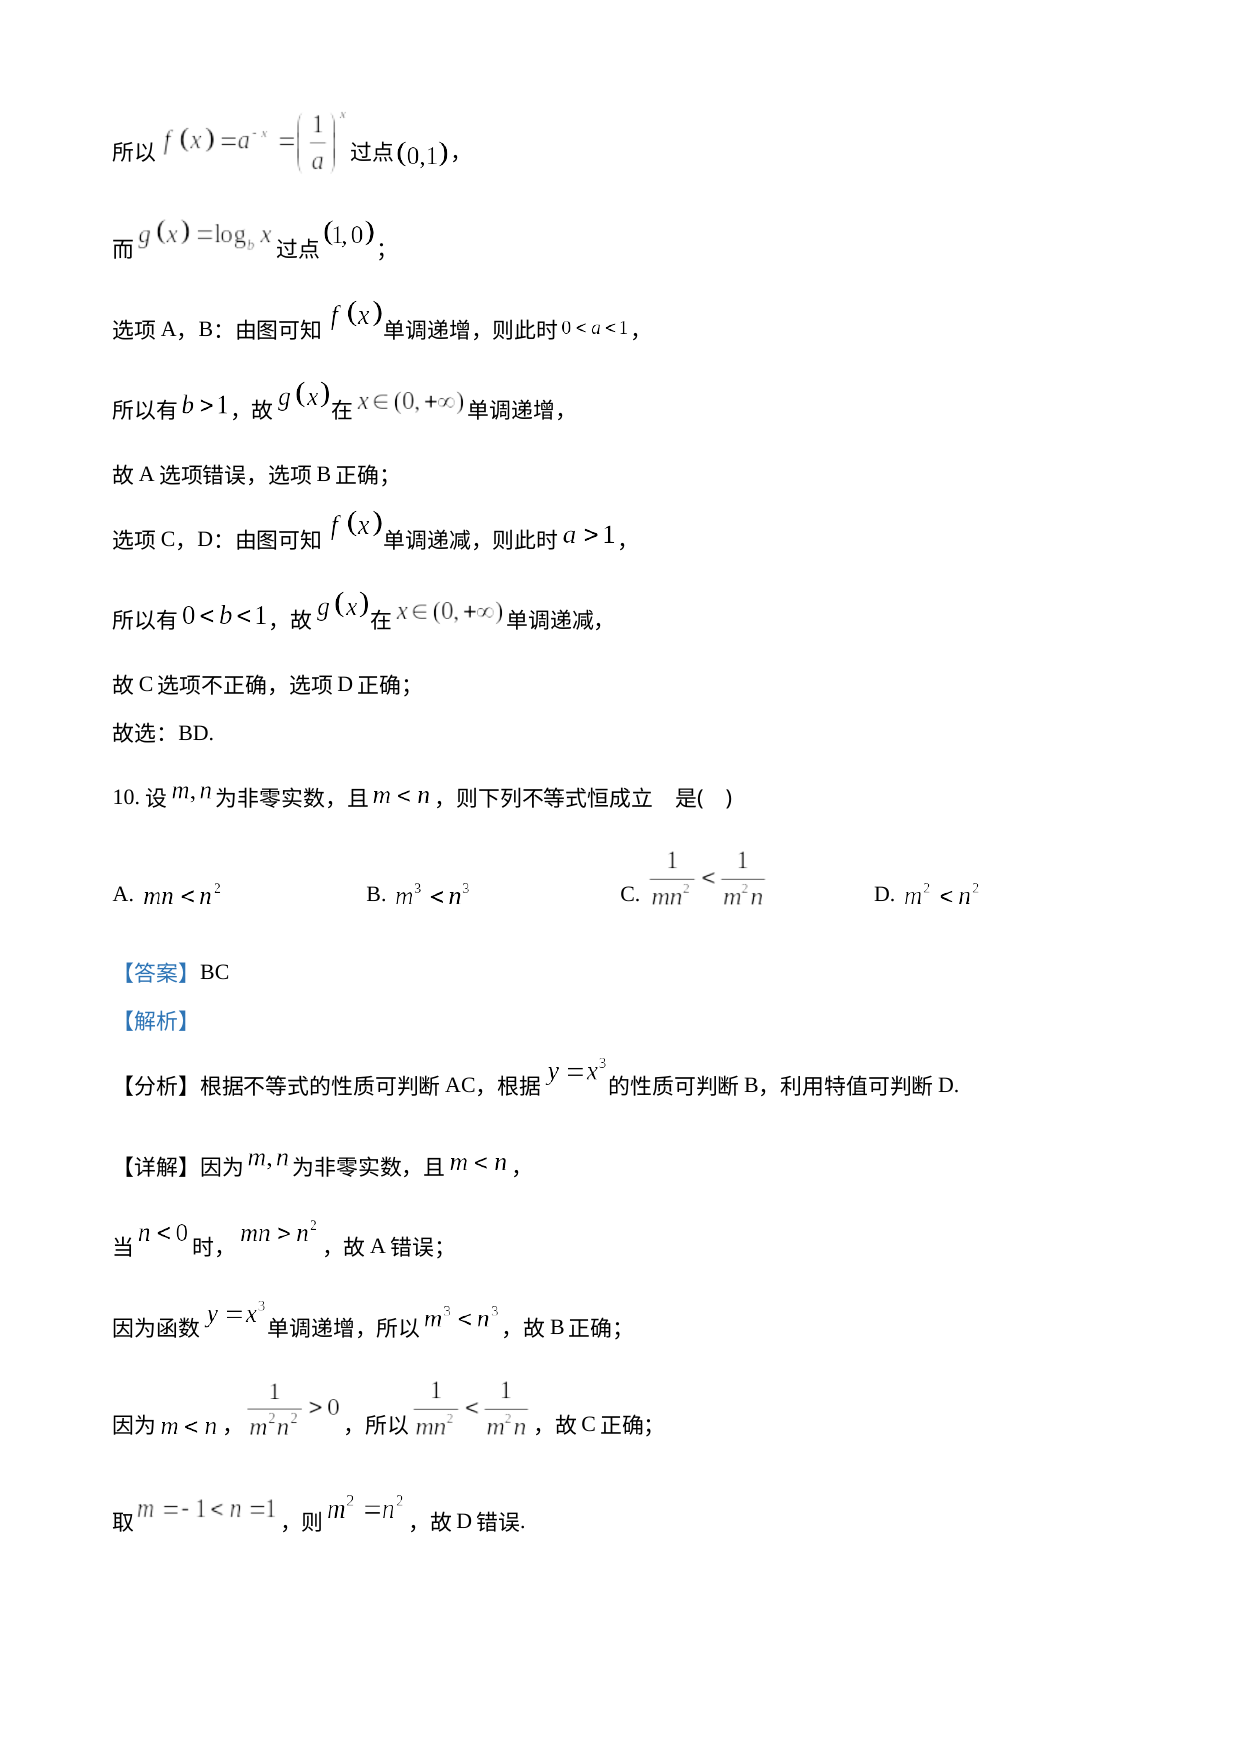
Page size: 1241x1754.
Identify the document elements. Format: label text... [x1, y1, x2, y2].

text 选项A，B：由图可知单调递增，则此时， [112, 296, 1128, 361]
text 所以过点， [112, 102, 1128, 199]
text 故C选项不正确，选项D正确； [112, 668, 1128, 700]
text 故A选项错误，选项B正确； [112, 458, 1128, 490]
text 因为函数单调递增，所以，故B正确； [112, 1294, 1128, 1359]
text 因为，，所以，故C正确； [112, 1375, 1128, 1473]
text 所以有，故在单调递减， [112, 587, 1128, 652]
text 而过点； [112, 215, 1128, 280]
text 当时，，故A错误； [112, 1214, 1128, 1279]
text 【解析】 [112, 1004, 1128, 1036]
text 取，则，故D错误. [112, 1489, 1128, 1554]
text 10. 设为非零实数，且，则下列不等式恒成立是( ) [112, 764, 1128, 829]
text 【答案】BC [112, 955, 1128, 988]
text A. B. C. D. [112, 845, 1128, 943]
text 【详解】因为为非零实数，且， [112, 1133, 1128, 1198]
text 【分析】根据不等式的性质可判断AC，根据的性质可判断B，利用特值可判断D. [112, 1052, 1128, 1117]
text 故选：BD. [112, 716, 1128, 748]
text 所以有，故在单调递增， [112, 377, 1128, 442]
text 选项C，D：由图可知单调递减，则此时， [112, 506, 1128, 571]
